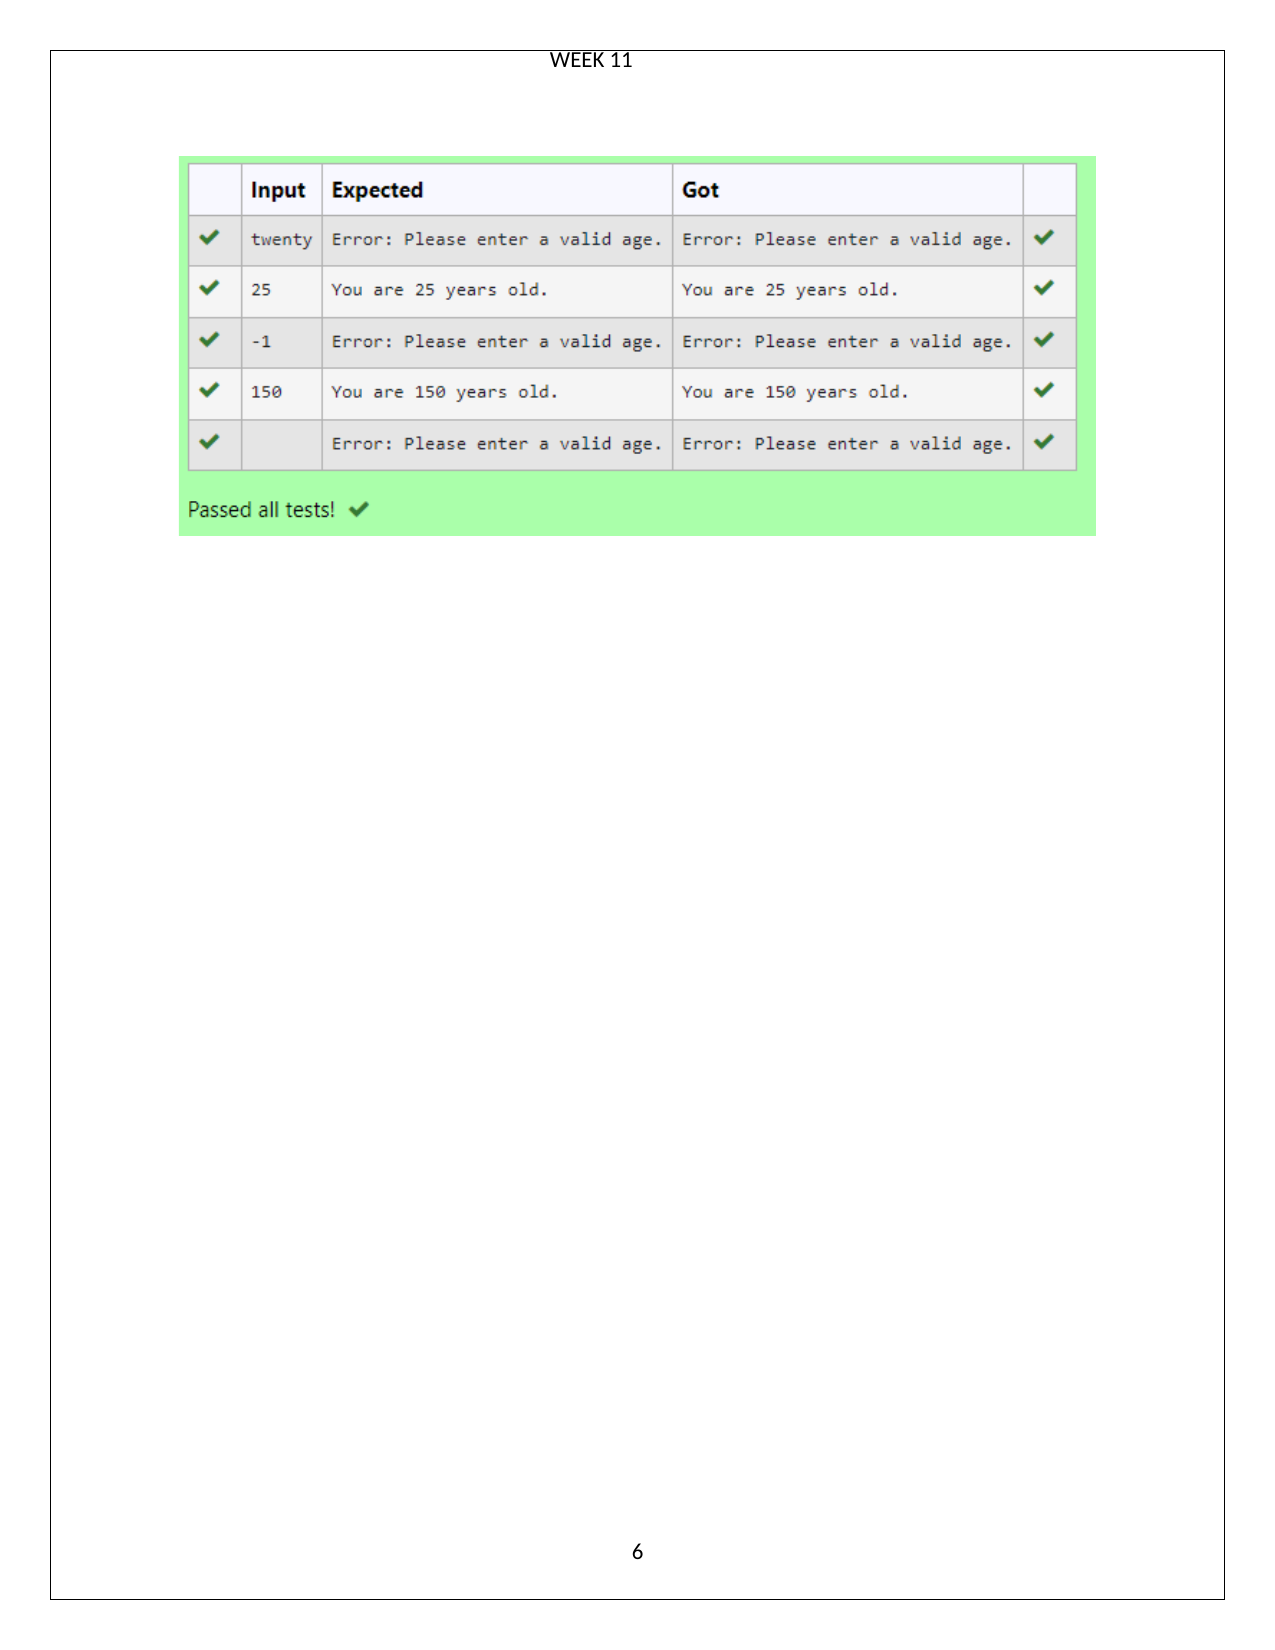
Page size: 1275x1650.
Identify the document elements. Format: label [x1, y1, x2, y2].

picture [178, 156, 1096, 536]
